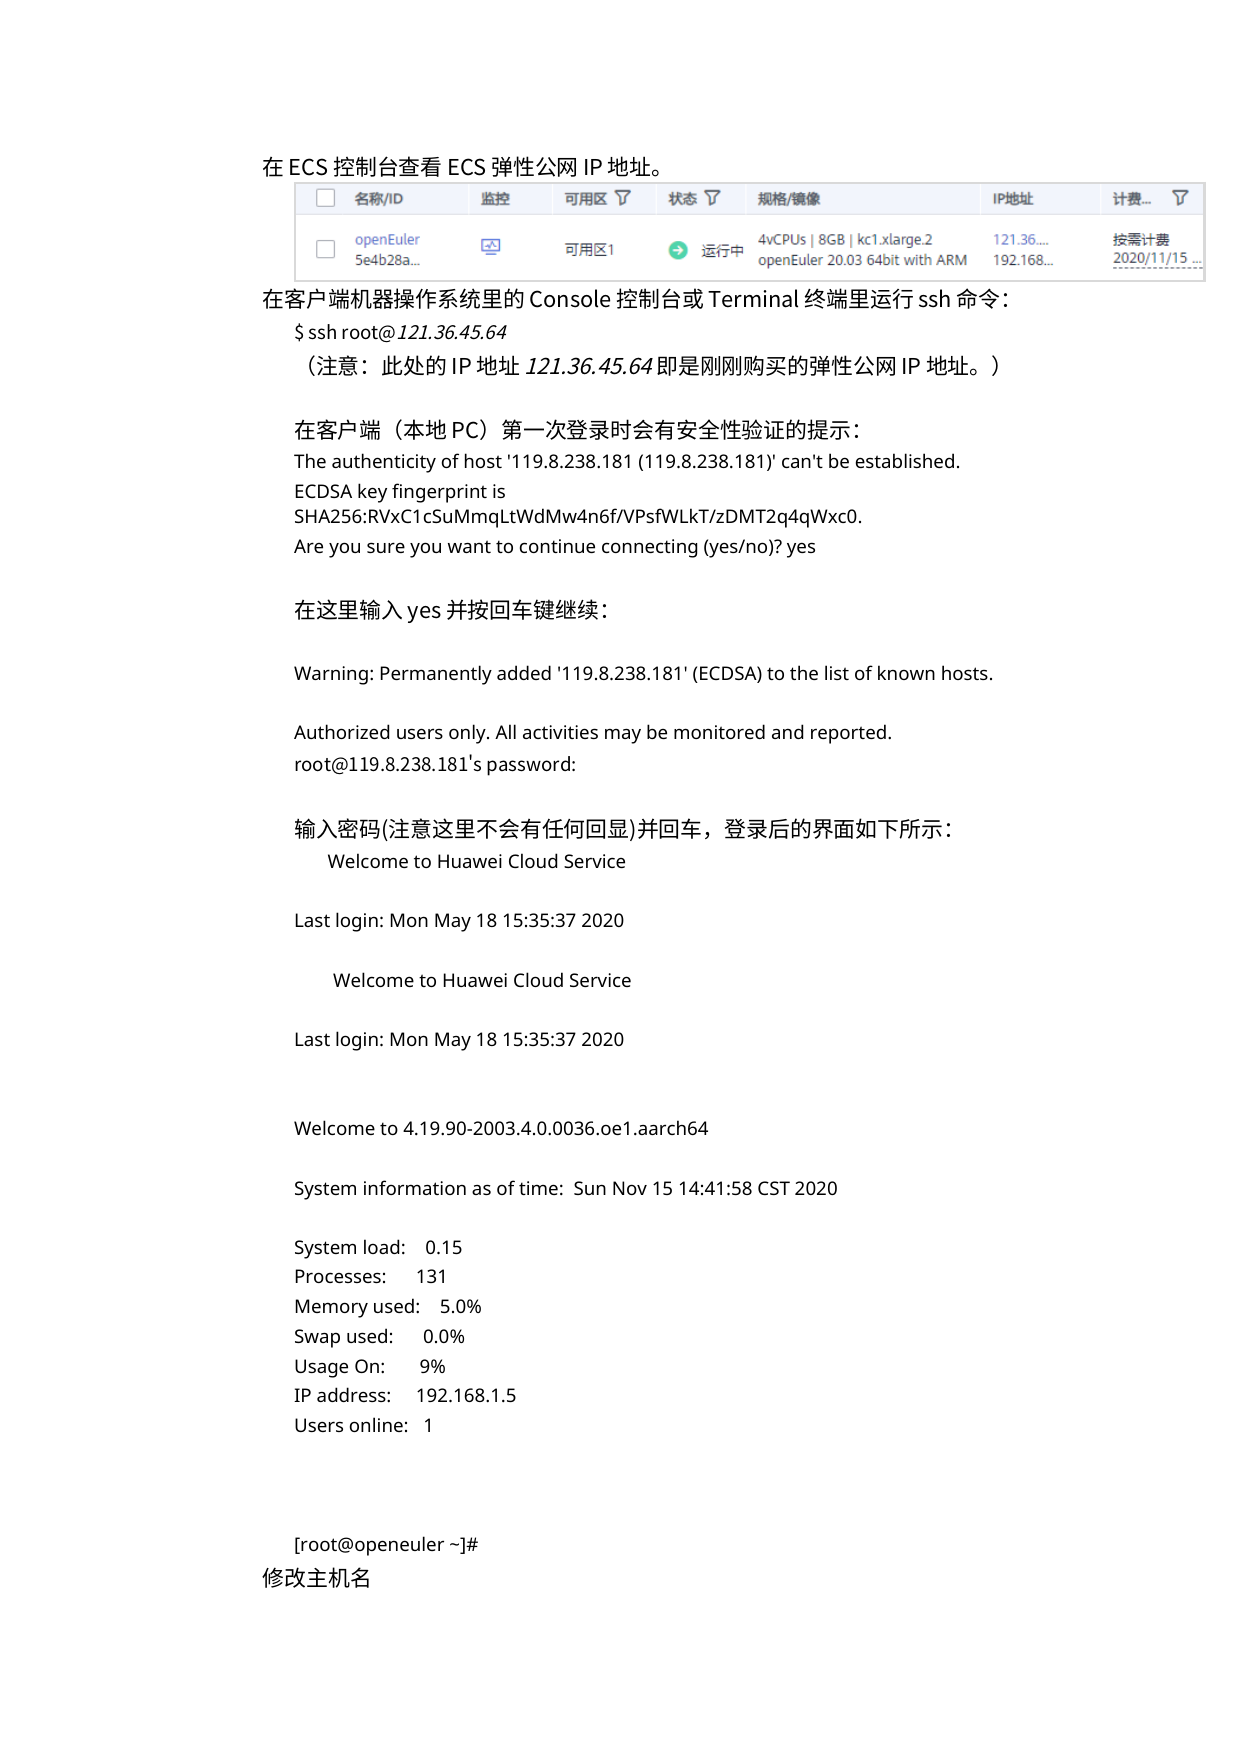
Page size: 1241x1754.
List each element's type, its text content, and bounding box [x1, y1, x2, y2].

text [root@openeuler ~]# [294, 1531, 1053, 1557]
text 在客户端（本地PC）第一次登录时会有安全性验证的提示： [294, 413, 1053, 444]
text System load: 0.15 [294, 1234, 1053, 1260]
text Authorized users only. All activities may be monitored and reported. [294, 720, 1053, 745]
text 在ECS控制台查看ECS弹性公网IP地址。 [187, 150, 1053, 182]
text Processes: 131 [294, 1264, 1053, 1289]
text Last login: Mon May 18 15:35:37 2020 [294, 1026, 1053, 1052]
text Users online: 1 [294, 1412, 1053, 1438]
text Usage On: 9% [294, 1353, 1053, 1378]
text Warning: Permanently added '119.8.238.181' (ECDSA) to the list of known hosts. [294, 660, 1053, 686]
picture [296, 184, 1203, 280]
text 在这里输入yes并按回车键继续： [294, 593, 1053, 624]
text Last login: Mon May 18 15:35:37 2020 [294, 908, 1053, 933]
text （注意：此处的IP地址121.36.45.64即是刚刚购买的弹性公网IP地址。） [294, 349, 1053, 381]
text Are you sure you want to continue connecting (yes/no)? yes [294, 533, 1053, 559]
text 修改主机名 [187, 1561, 1053, 1592]
text Welcome to 4.19.90-2003.4.0.0036.oe1.aarch64 [294, 1115, 1053, 1141]
text Swap used: 0.0% [294, 1323, 1053, 1349]
text 在客户端机器操作系统里的Console控制台或Terminal终端里运行ssh命令： [187, 282, 1053, 314]
text Welcome to Huawei Cloud Service [294, 848, 1053, 874]
text Welcome to Huawei Cloud Service [294, 967, 1053, 992]
text root@119.8.238.181's password: [294, 749, 1053, 777]
text $ ssh root@121.36.45.64 [294, 318, 1053, 345]
text System information as of time: Sun Nov 15 14:41:58 CST 2020 [294, 1175, 1053, 1200]
text ECDSA key fingerprint is SHA256:RVxC1cSuMmqLtWdMw4n6f/VPsfWLkT/zDMT2q4qWxc0. [294, 478, 1053, 529]
text Memory used: 5.0% [294, 1293, 1053, 1319]
text The authenticity of host '119.8.238.181 (119.8.238.181)' can't be established. [294, 448, 1053, 474]
text IP address: 192.168.1.5 [294, 1383, 1053, 1408]
text 输入密码(注意这里不会有任何回显)并回车，登录后的界面如下所示： [294, 812, 1053, 844]
